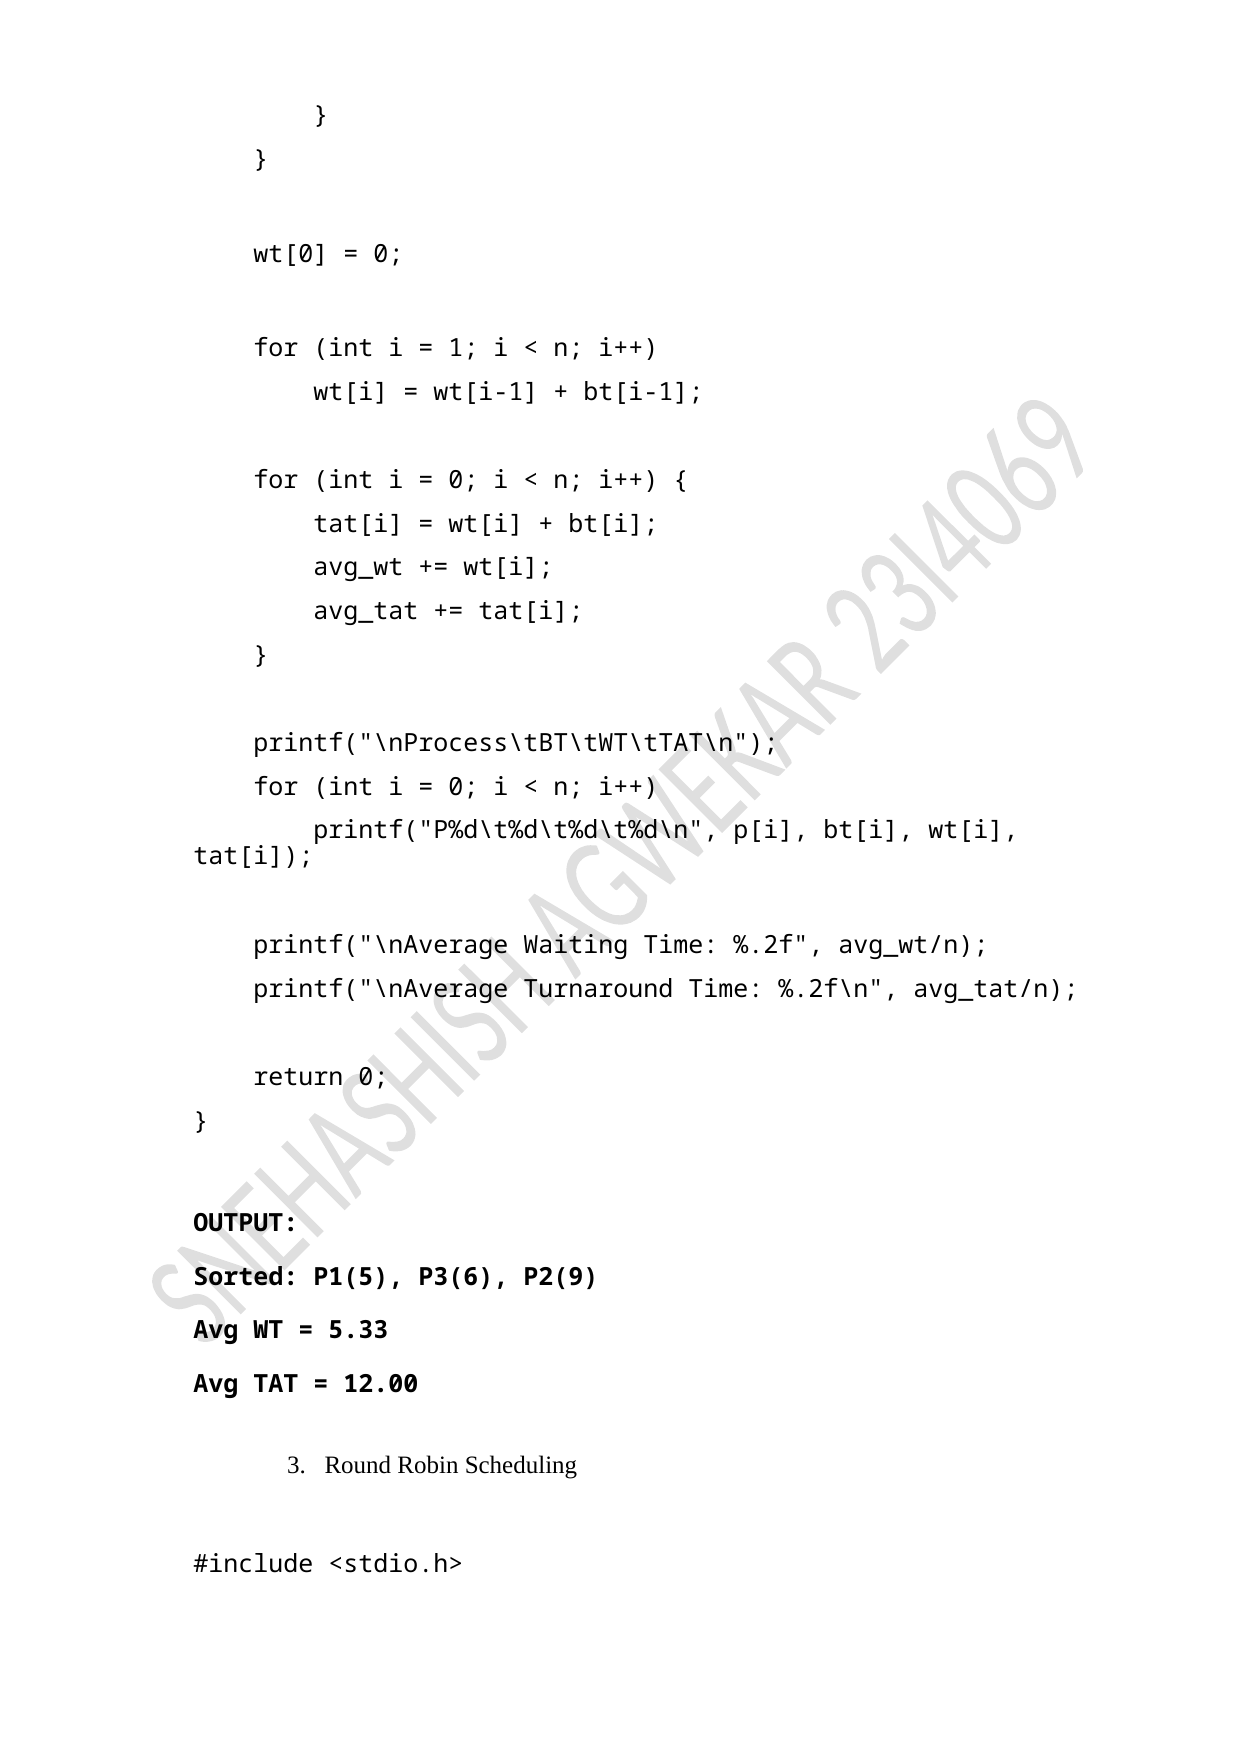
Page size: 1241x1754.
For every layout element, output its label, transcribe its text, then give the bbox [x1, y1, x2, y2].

text avg_tat += tat[i]; [193, 598, 1122, 625]
text printf("\nAverage Waiting Time: %.2f", avg_wt/n); [193, 932, 1122, 959]
text printf("\nAverage Turnaround Time: %.2f\n", avg_tat/n); [193, 976, 1122, 1003]
text return 0; [193, 1064, 1122, 1091]
text for (int i = 0; i < n; i++) [193, 773, 1122, 801]
text Avg TAT = 12.00 [193, 1365, 1122, 1399]
text printf("\nProcess\tBT\tWT\tTAT\n"); [193, 729, 1122, 757]
text for (int i = 1; i < n; i++) [193, 335, 1122, 362]
list Round Robin Scheduling [287, 1450, 1122, 1478]
text Avg WT = 5.33 [193, 1312, 1122, 1346]
text avg_wt += wt[i]; [193, 554, 1122, 581]
text } [193, 1108, 1122, 1135]
text OUTPUT: [193, 1205, 1122, 1239]
text for (int i = 0; i < n; i++) { [193, 466, 1122, 494]
text wt[i] = wt[i-1] + bt[i-1]; [193, 379, 1122, 406]
text Sorted: P1(5), P3(6), P2(9) [193, 1258, 1122, 1292]
text #include <stdio.h> [193, 1545, 1122, 1579]
text wt[0] = 0; [193, 240, 1122, 267]
text } [193, 102, 1122, 129]
text tat[i] = wt[i] + bt[i]; [193, 510, 1122, 537]
text } [193, 642, 1122, 669]
text printf("P%d\t%d\t%d\t%d\n", p[i], bt[i], wt[i], tat[i]); [193, 817, 1122, 872]
text } [193, 146, 1122, 173]
